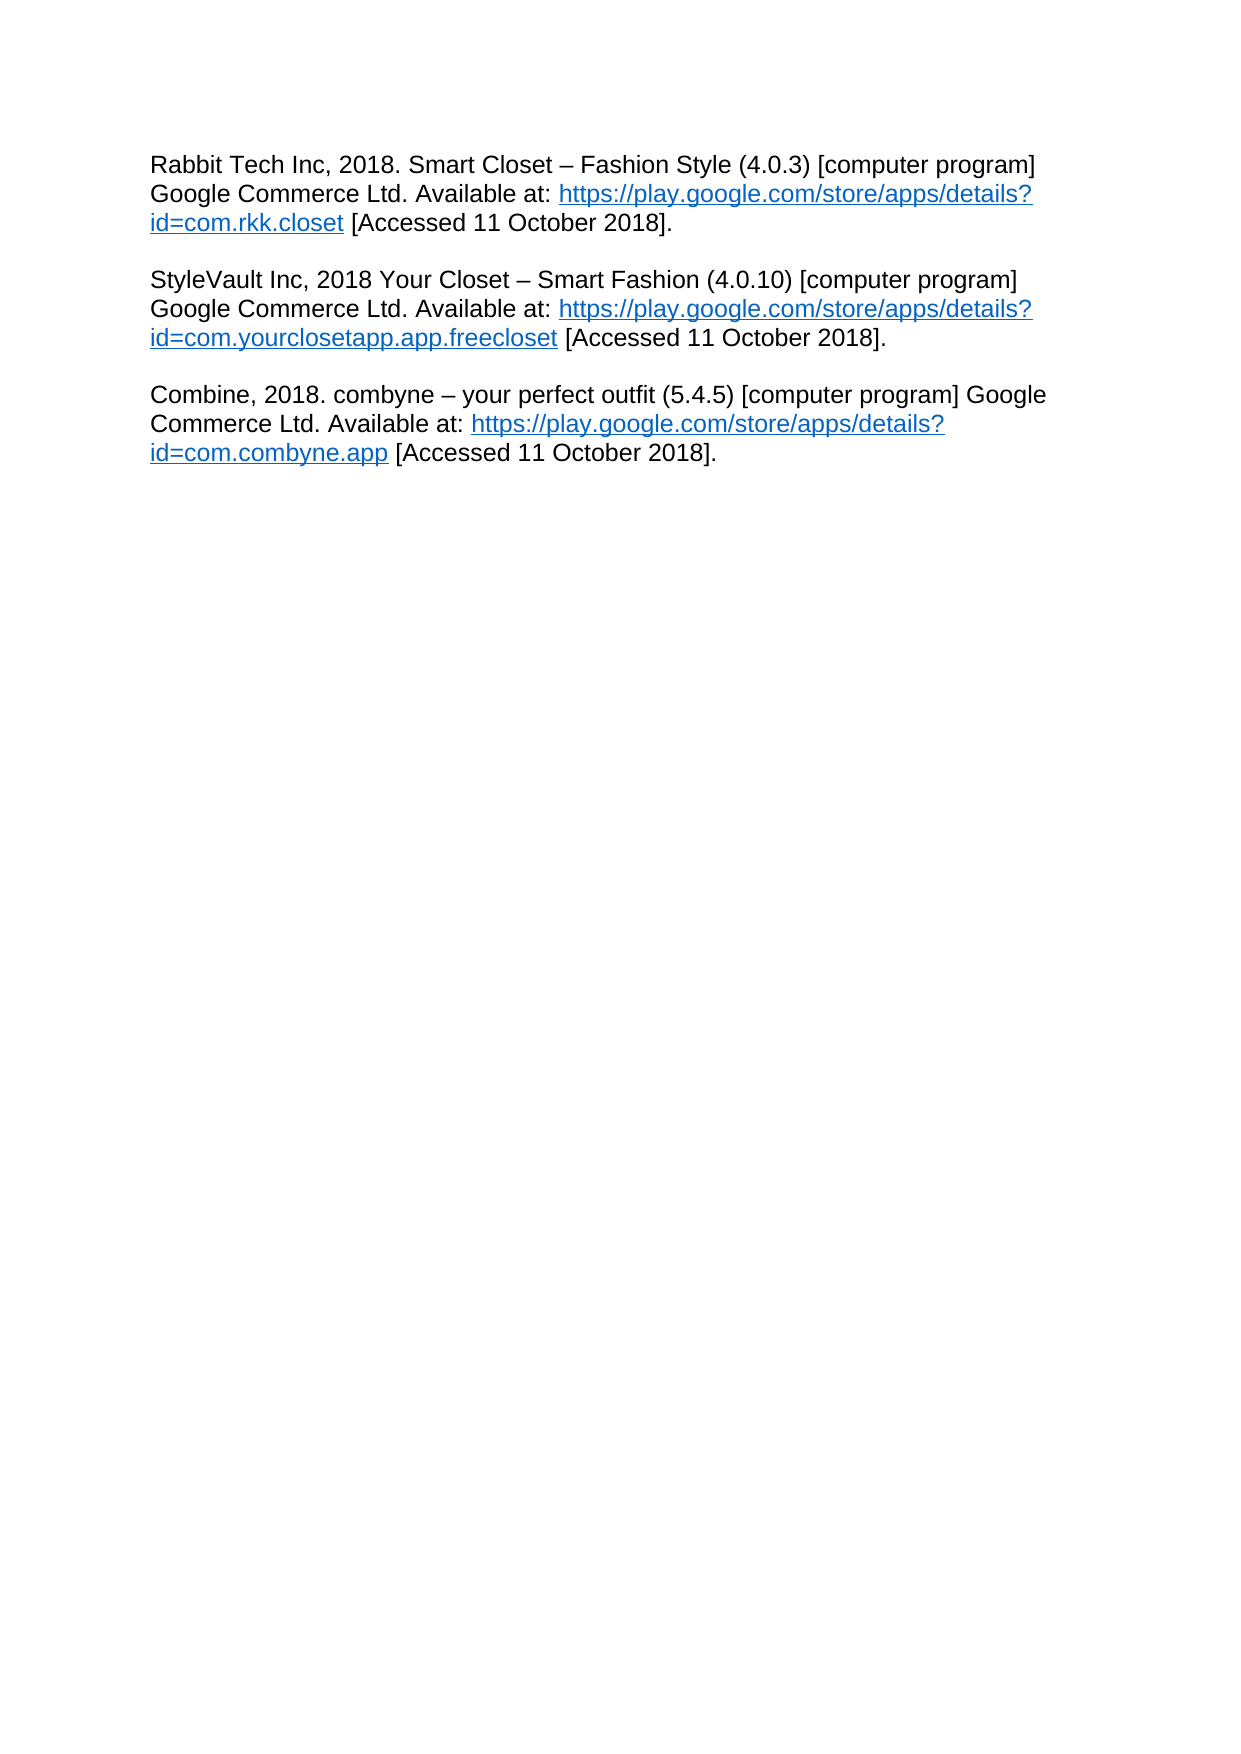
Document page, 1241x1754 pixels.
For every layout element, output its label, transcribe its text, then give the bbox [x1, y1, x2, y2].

text Rabbit Tech Inc, 2018. Smart Closet – Fashion Style (4.0.3) [computer program] Google Commerce Ltd. Available at: https://play.google.com/store/apps/details?id=com.rkk.closet [Accessed 11 October 2018]. [150, 150, 1090, 236]
text Combine, 2018. combyne – your perfect outfit (5.4.5) [computer program] Google Commerce Ltd. Available at: https://play.google.com/store/apps/details?id=com.combyne.app [Accessed 11 October 2018]. [150, 380, 1090, 466]
text StyleVault Inc, 2018 Your Closet – Smart Fashion (4.0.10) [computer program] Google Commerce Ltd. Available at: https://play.google.com/store/apps/details?id=com.yourclosetapp.app.freecloset [Accessed 11 October 2018]. [150, 265, 1090, 351]
